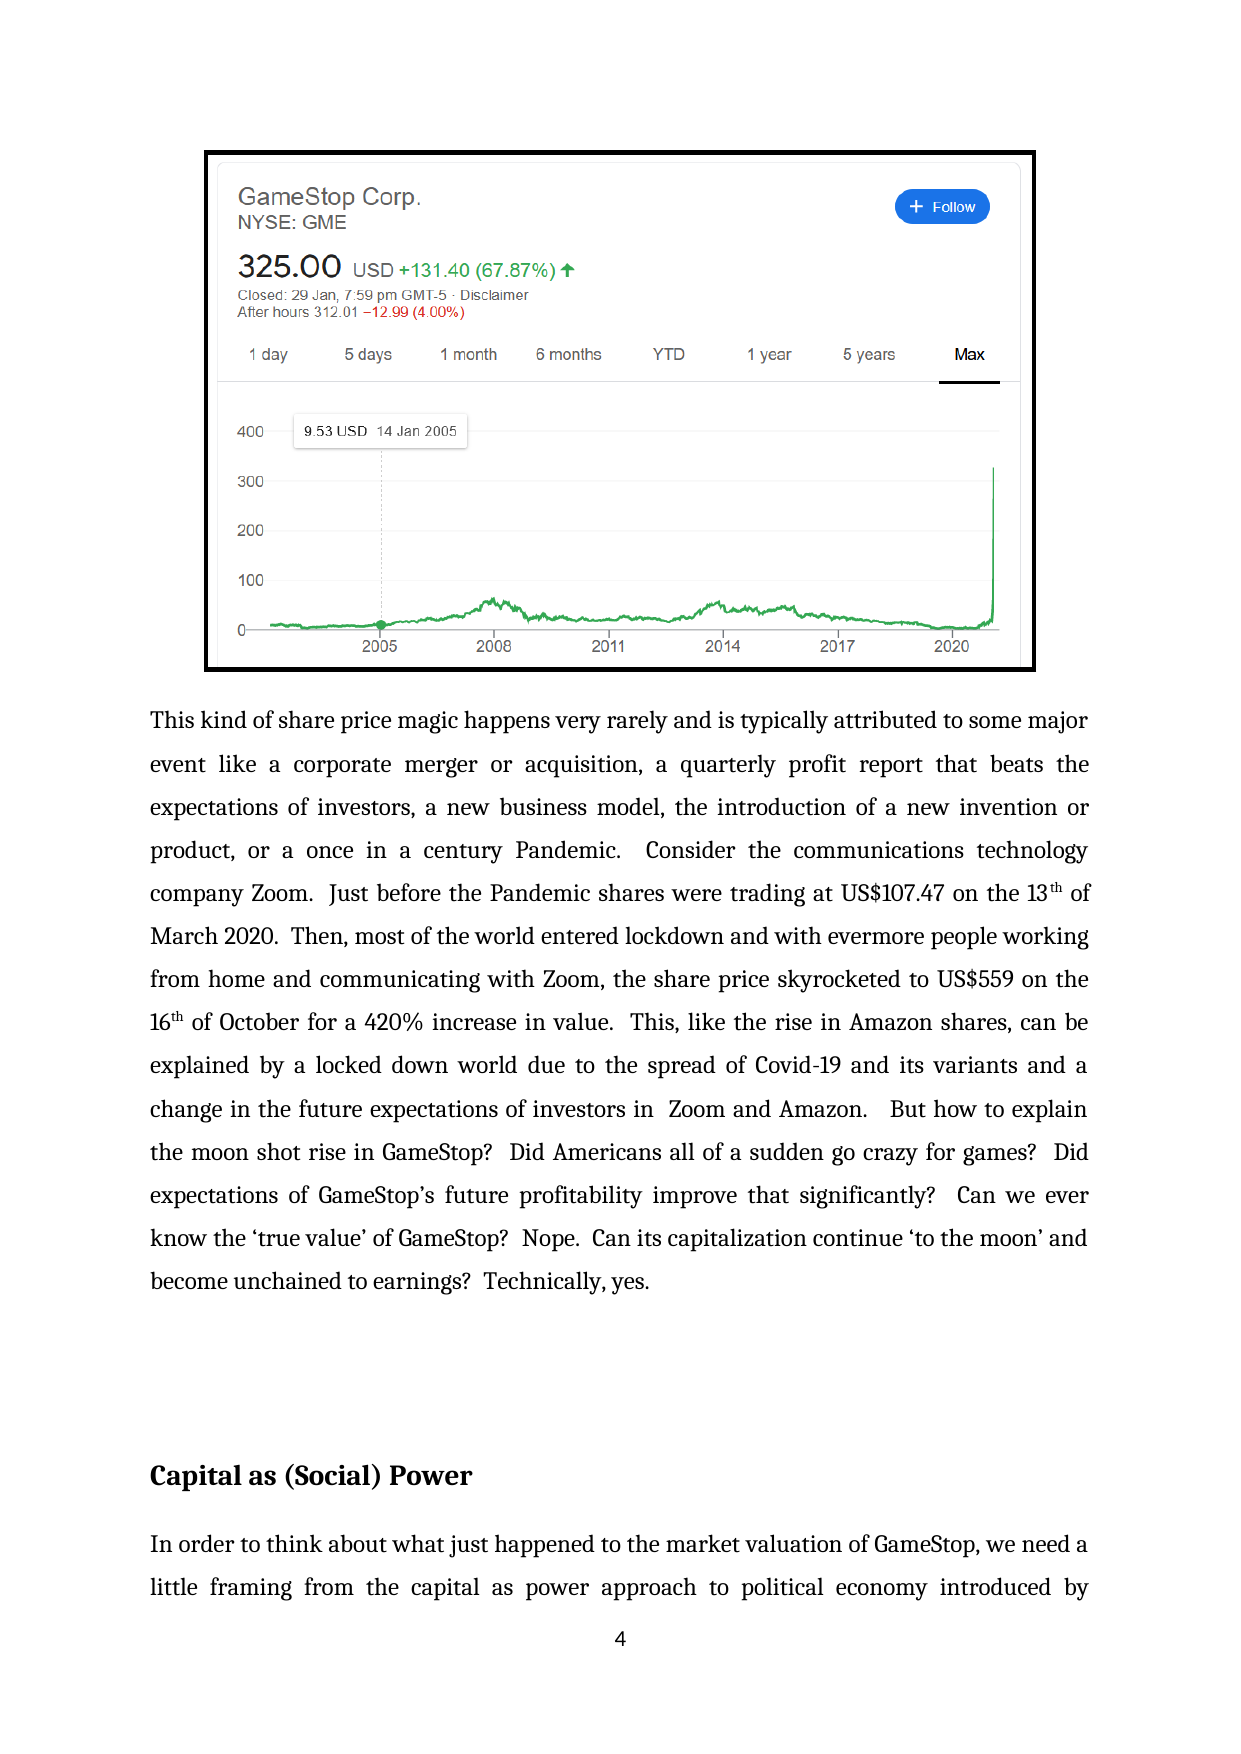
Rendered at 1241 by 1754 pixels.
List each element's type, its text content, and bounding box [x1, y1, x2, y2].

picture [208, 155, 1032, 667]
text This kind of share price magic happens very rarely and is typically attributed to some major event like a corporate merger or acquisition, a quarterly profit report that beats the expectations of investors, a new business model, the introduction of a new invention or product, or a once in a century Pandemic. Consider the communications technology company Zoom. Just before the Pandemic shares were trading at US$107.47 on the 13th of March 2020. Then, most of the world entered lockdown and with evermore people working from home and communicating with Zoom, the share price skyrocketed to US$559 on the 16th of October for a 420% increase in value. This, like the rise in Amazon shares, can be explained by a locked down world due to the spread of Covid-19 and its variants and a change in the future expectations of investors in Zoom and Amazon. But how to explain the moon shot rise in GameStop? Did Americans all of a sudden go crazy for games? Did expectations of GameStop’s future profitability improve that significantly? Can we ever know the ‘true value’ of GameStop? Nope. Can its capitalization continue ‘to the moon’ and become unchained to earnings? Technically, yes. [150, 706, 1090, 1296]
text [150, 1530, 1090, 1602]
text Capital as (Social) Power [150, 1459, 1090, 1492]
